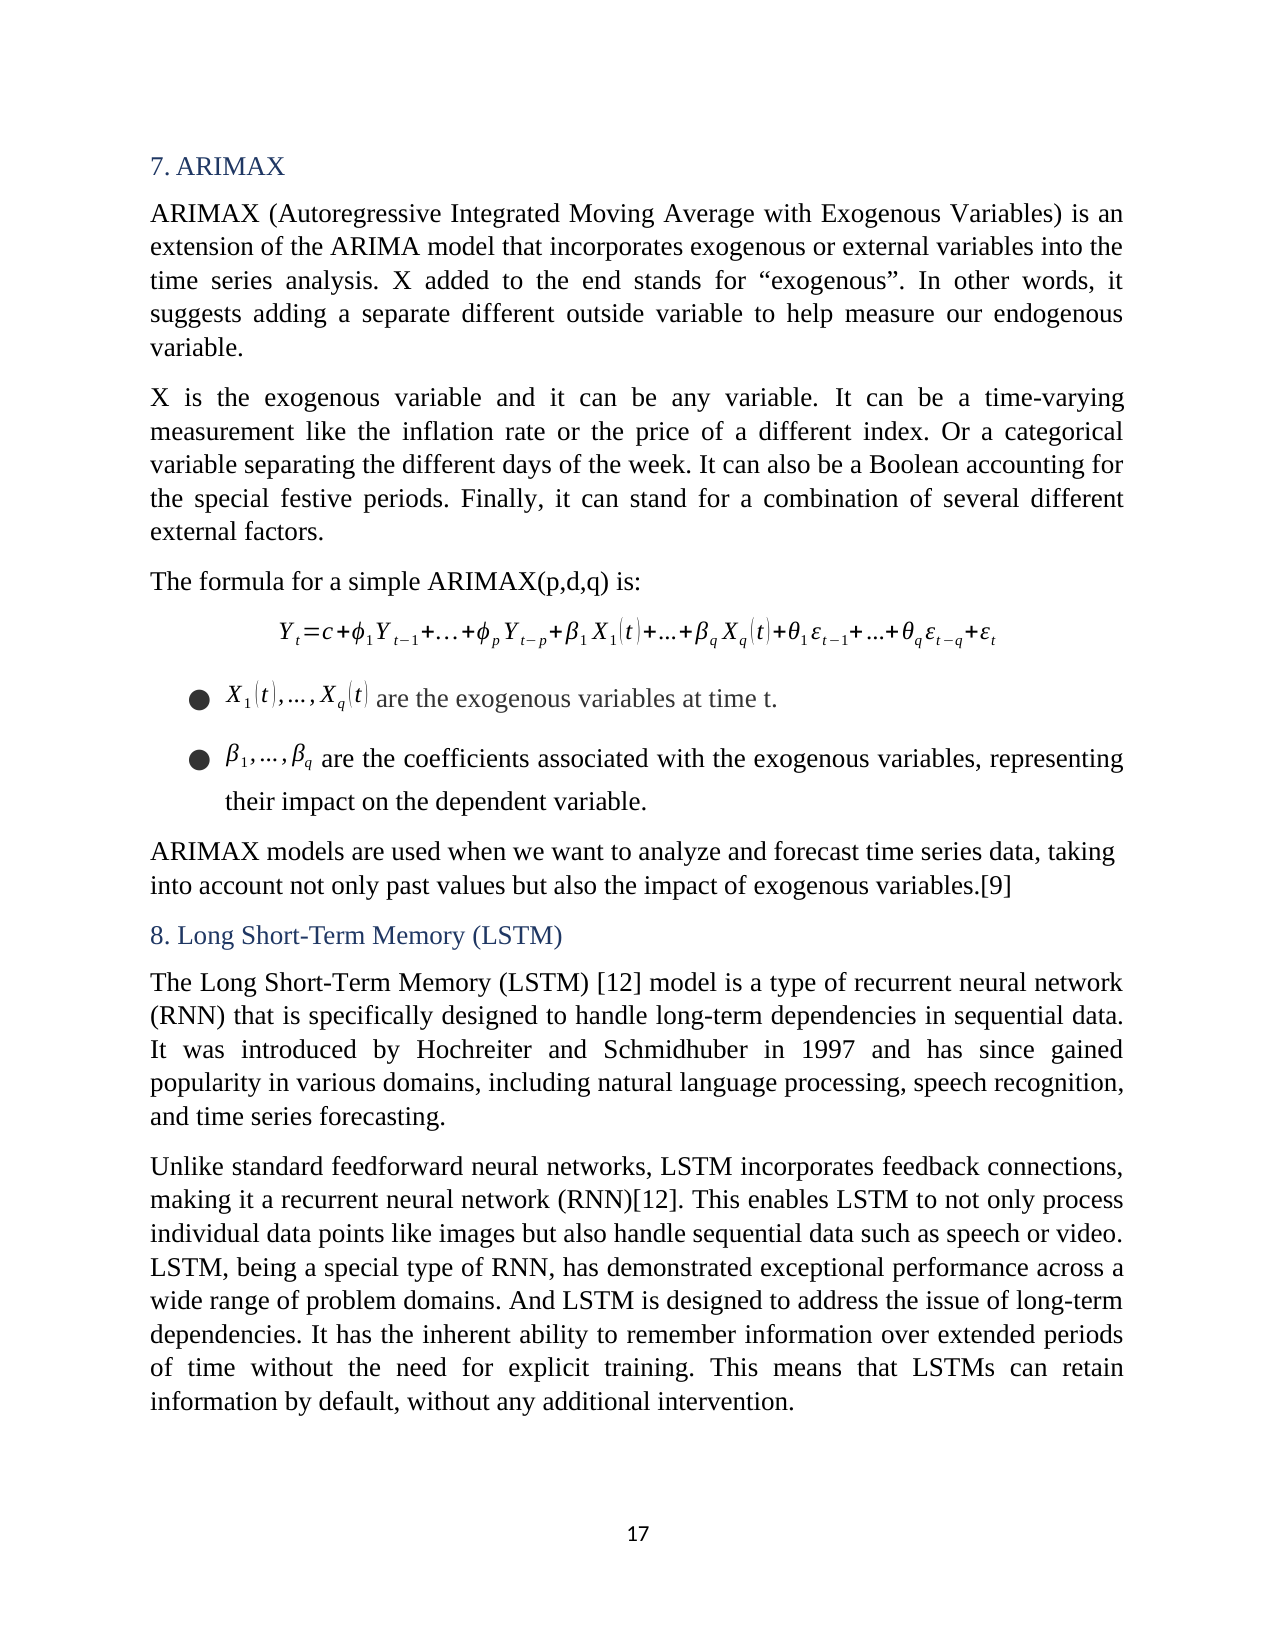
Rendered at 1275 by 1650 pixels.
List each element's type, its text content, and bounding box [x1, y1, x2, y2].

list are the exogenous variables at time t. [225, 667, 1125, 723]
text The formula for a simple ARIMAX(p,d,q) is: [150, 565, 1125, 597]
subtitle 8. Long Short-Term Memory (LSTM) [150, 919, 1125, 950]
text X is the exogenous variable and it can be any variable. It can be a time-varying measurement like the inflation rate or the price of a different index. Or a categorical variable separating the different days of the week. It can also be a Boolean accounting for the special festive periods. Finally, it can stand for a combination of several different external factors. [150, 513, 1125, 546]
subtitle 7. ARIMAX [150, 150, 1125, 181]
text ARIMAX models are used when we want to analyze and forecast time series data, taking into account not only past values but also the impact of exogenous variables.[9] [150, 835, 1125, 900]
text X is the exogenous variable and it can be any variable. It can be a time-varying measurement like the inflation rate or the price of a different index. Or a categorical variable separating the different days of the week. It can also be a Boolean accounting for the special festive periods. Finally, it can stand for a combination of several different external factors. [150, 381, 1125, 415]
list are the coefficients associated with the exogenous variables, representing their impact on the dependent variable. [187, 727, 1125, 816]
text Unlike standard feedforward neural networks, LSTM incorporates feedback connections, making it a recurrent neural network (RNN)[12]. This enables LSTM to not only process individual data points like images but also handle sequential data such as speech or video. LSTM, being a special type of RNN, has demonstrated exceptional performance across a wide range of problem domains. And LSTM is designed to address the issue of long-term dependencies. It has the inherent ability to remember information over extended periods of time without the need for explicit training. This means that LSTMs can retain information by default, without any additional intervention. [150, 1150, 1125, 1416]
text The Long Short-Term Memory (LSTM) [12] model is a type of recurrent neural network (RNN) that is specifically designed to handle long-term dependencies in sequential data. It was introduced by Hochreiter and Schmidhuber in 1997 and has since gained popularity in various domains, including natural language processing, speech recognition, and time series forecasting. [150, 966, 1125, 1131]
text ARIMAX (Autoregressive Integrated Moving Average with Exogenous Variables) is an extension of the ARIMA model that incorporates exogenous or external variables into the time series analysis. X added to the end stands for “exogenous”. In other words, it suggests adding a separate different outside variable to help measure our endogenous variable. [150, 197, 1125, 362]
